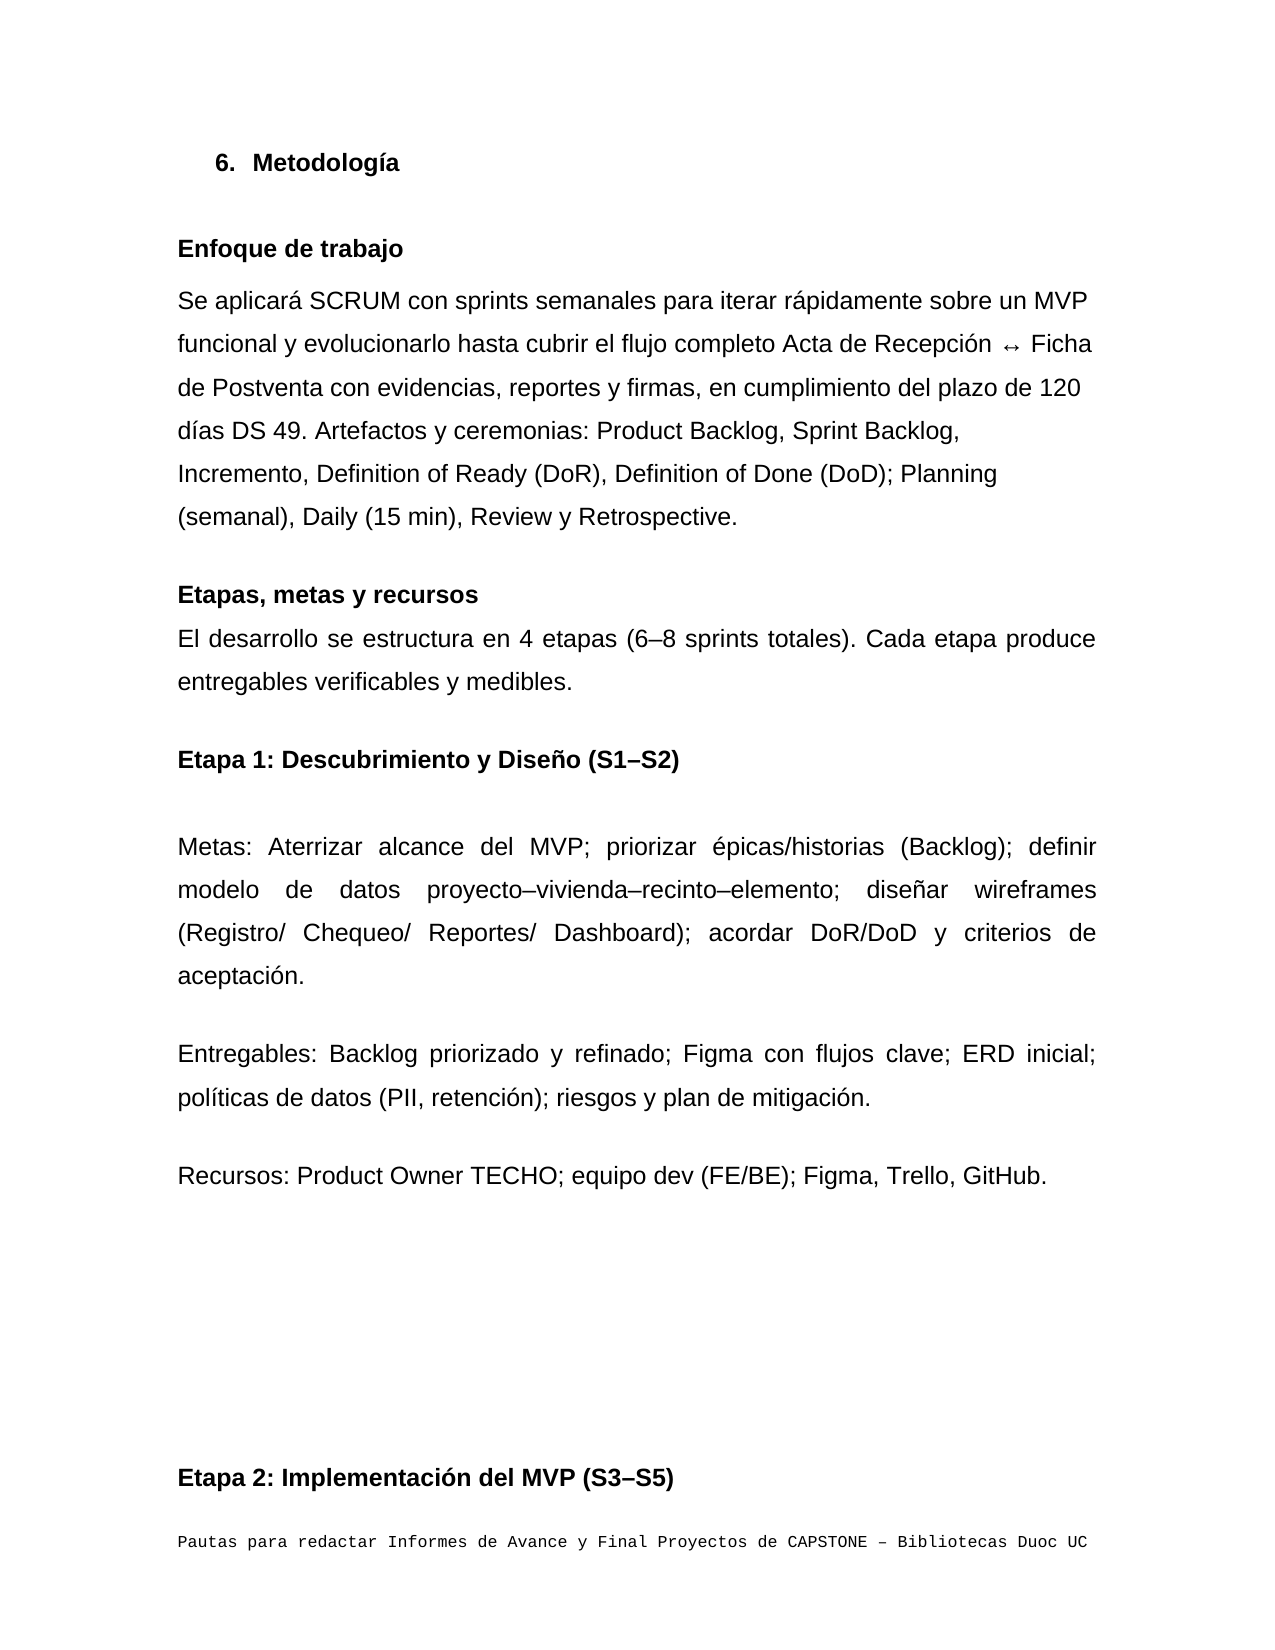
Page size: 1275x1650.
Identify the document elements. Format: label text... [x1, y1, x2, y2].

text Recursos: Product Owner TECHO; equipo dev (FE/BE); Figma, Trello, GitHub. [177, 1161, 1098, 1190]
text Etapa 2: Implementación del MVP (S3–S5) [177, 1463, 1098, 1492]
text Etapa 1: Descubrimiento y Diseño (S1–S2) [177, 745, 1098, 774]
text Enfoque de trabajo [177, 234, 1098, 263]
text Entregables: Backlog priorizado y refinado; Figma con flujos clave; ERD inicial; políticas de datos (PII, retención); riesgos y plan de mitigación. [177, 1039, 1098, 1111]
text Etapas, metas y recursos [177, 580, 1098, 609]
text El desarrollo se estructura en 4 etapas (6–8 sprints totales). Cada etapa produce entregables verificables y medibles. [177, 623, 1098, 695]
text Metas: Aterrizar alcance del MVP; priorizar épicas/historias (Backlog); definir modelo de datos proyecto–vivienda–recinto–elemento; diseñar wireframes (Registro/ Chequeo/ Reportes/ Dashboard); acordar DoR/DoD y criterios de aceptación. [177, 831, 1098, 989]
subtitle Metodología [215, 148, 1098, 176]
text Se aplicará SCRUM con sprints semanales para iterar rápidamente sobre un MVP funcional y evolucionarlo hasta cubrir el flujo completo Acta de Recepción ↔ Ficha de Postventa con evidencias, reportes y firmas, en cumplimiento del plazo de 120 días DS 49. Artefactos y ceremonias: Product Backlog, Sprint Backlog, Incremento, Definition of Ready (DoR), Definition of Done (DoD); Planning (semanal), Daily (15 min), Review y Retrospective. [177, 286, 1098, 531]
